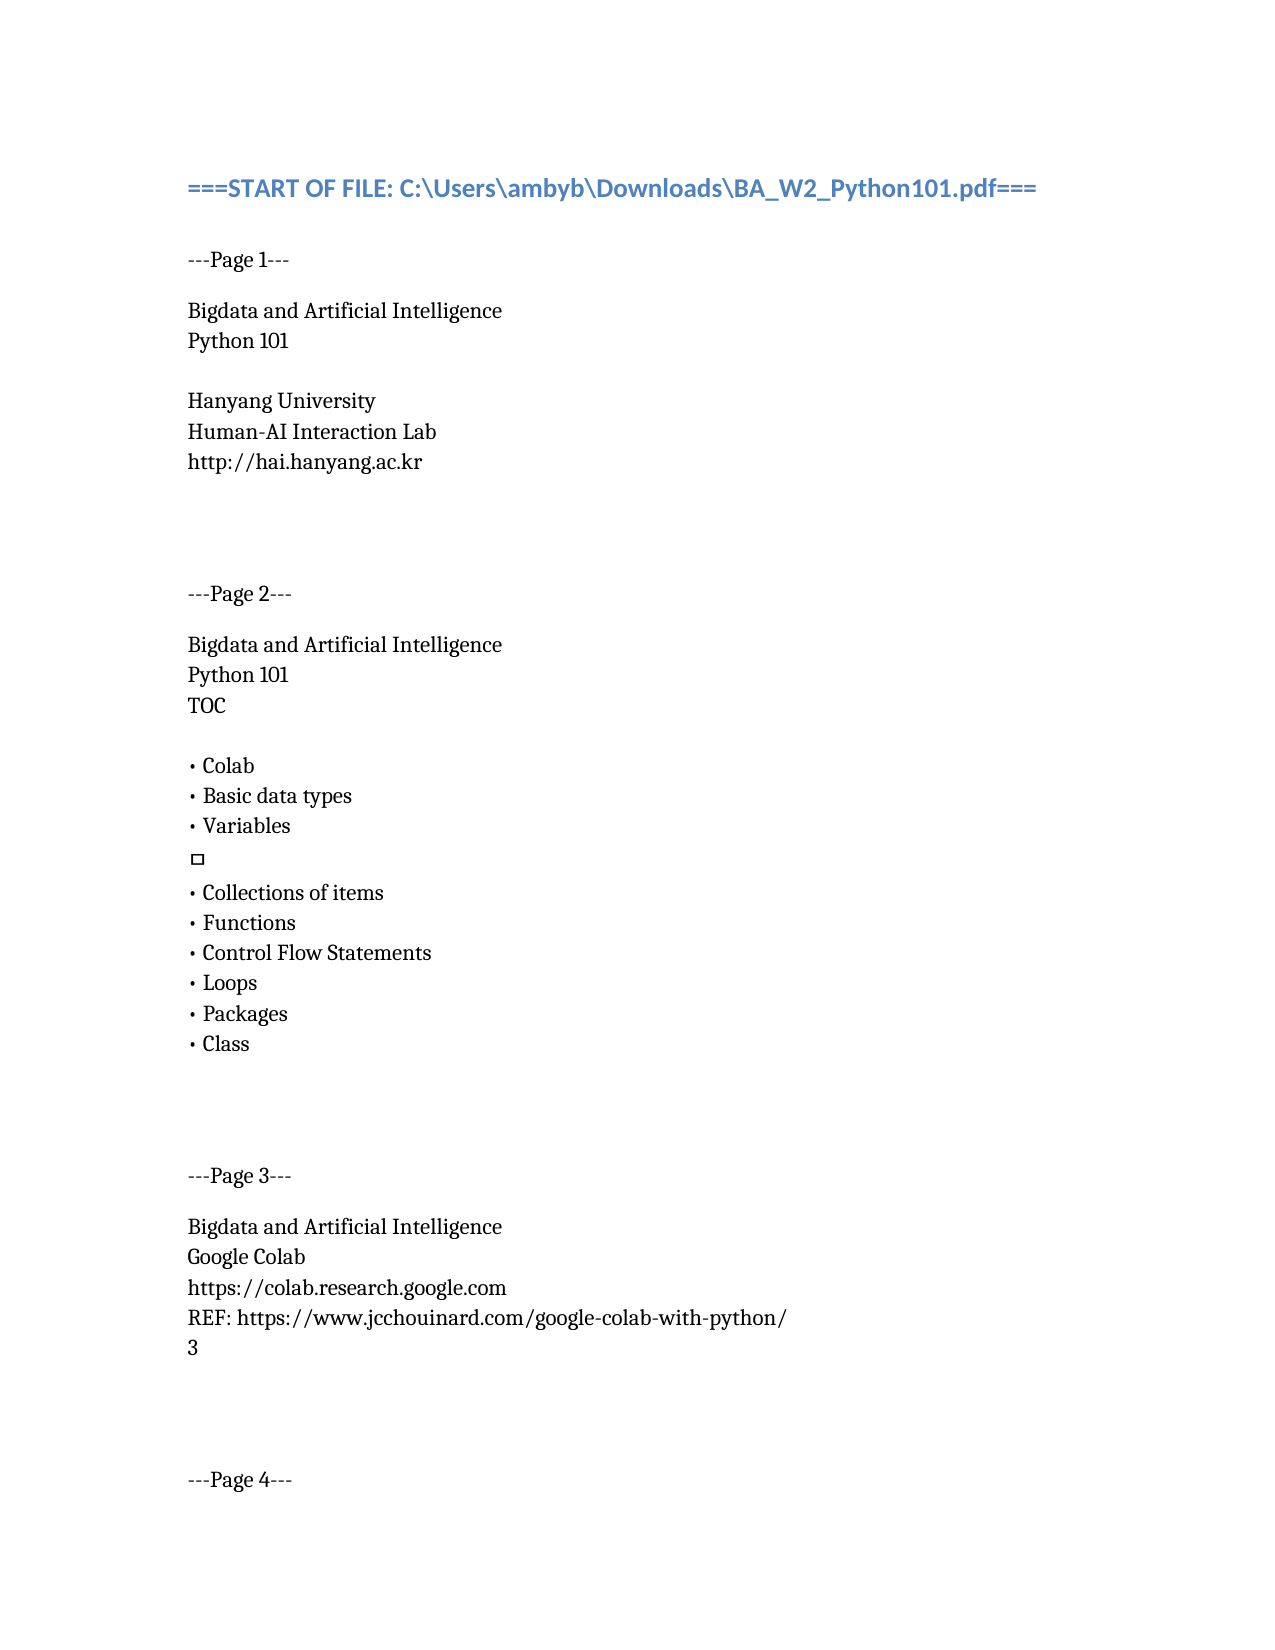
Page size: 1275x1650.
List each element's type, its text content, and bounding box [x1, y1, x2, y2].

text ---Page 3--- [187, 1163, 1087, 1189]
text Bigdata and Artificial Intelligence Python 101 TOC • Colab • Basic data types • Variables ㅁ • Collections of items • Functions • Control Flow Statements • Loops • Packages • Class [187, 632, 1087, 1057]
text Bigdata and Artificial Intelligence Python 101 Hanyang University Human-AI Interaction Lab http://hai.hanyang.ac.kr [187, 298, 1087, 475]
subtitle ===START OF FILE: C:\Users\ambyb\Downloads\BA_W2_Python101.pdf=== [187, 171, 1087, 242]
text Bigdata and Artificial Intelligence Google Colab https://colab.research.google.com REF: https://www.jcchouinard.com/google-colab-with-python/ 3 [187, 1214, 1087, 1361]
text ---Page 1--- [187, 247, 1087, 273]
text ---Page 4--- [187, 1467, 1087, 1493]
text ---Page 2--- [187, 581, 1087, 607]
